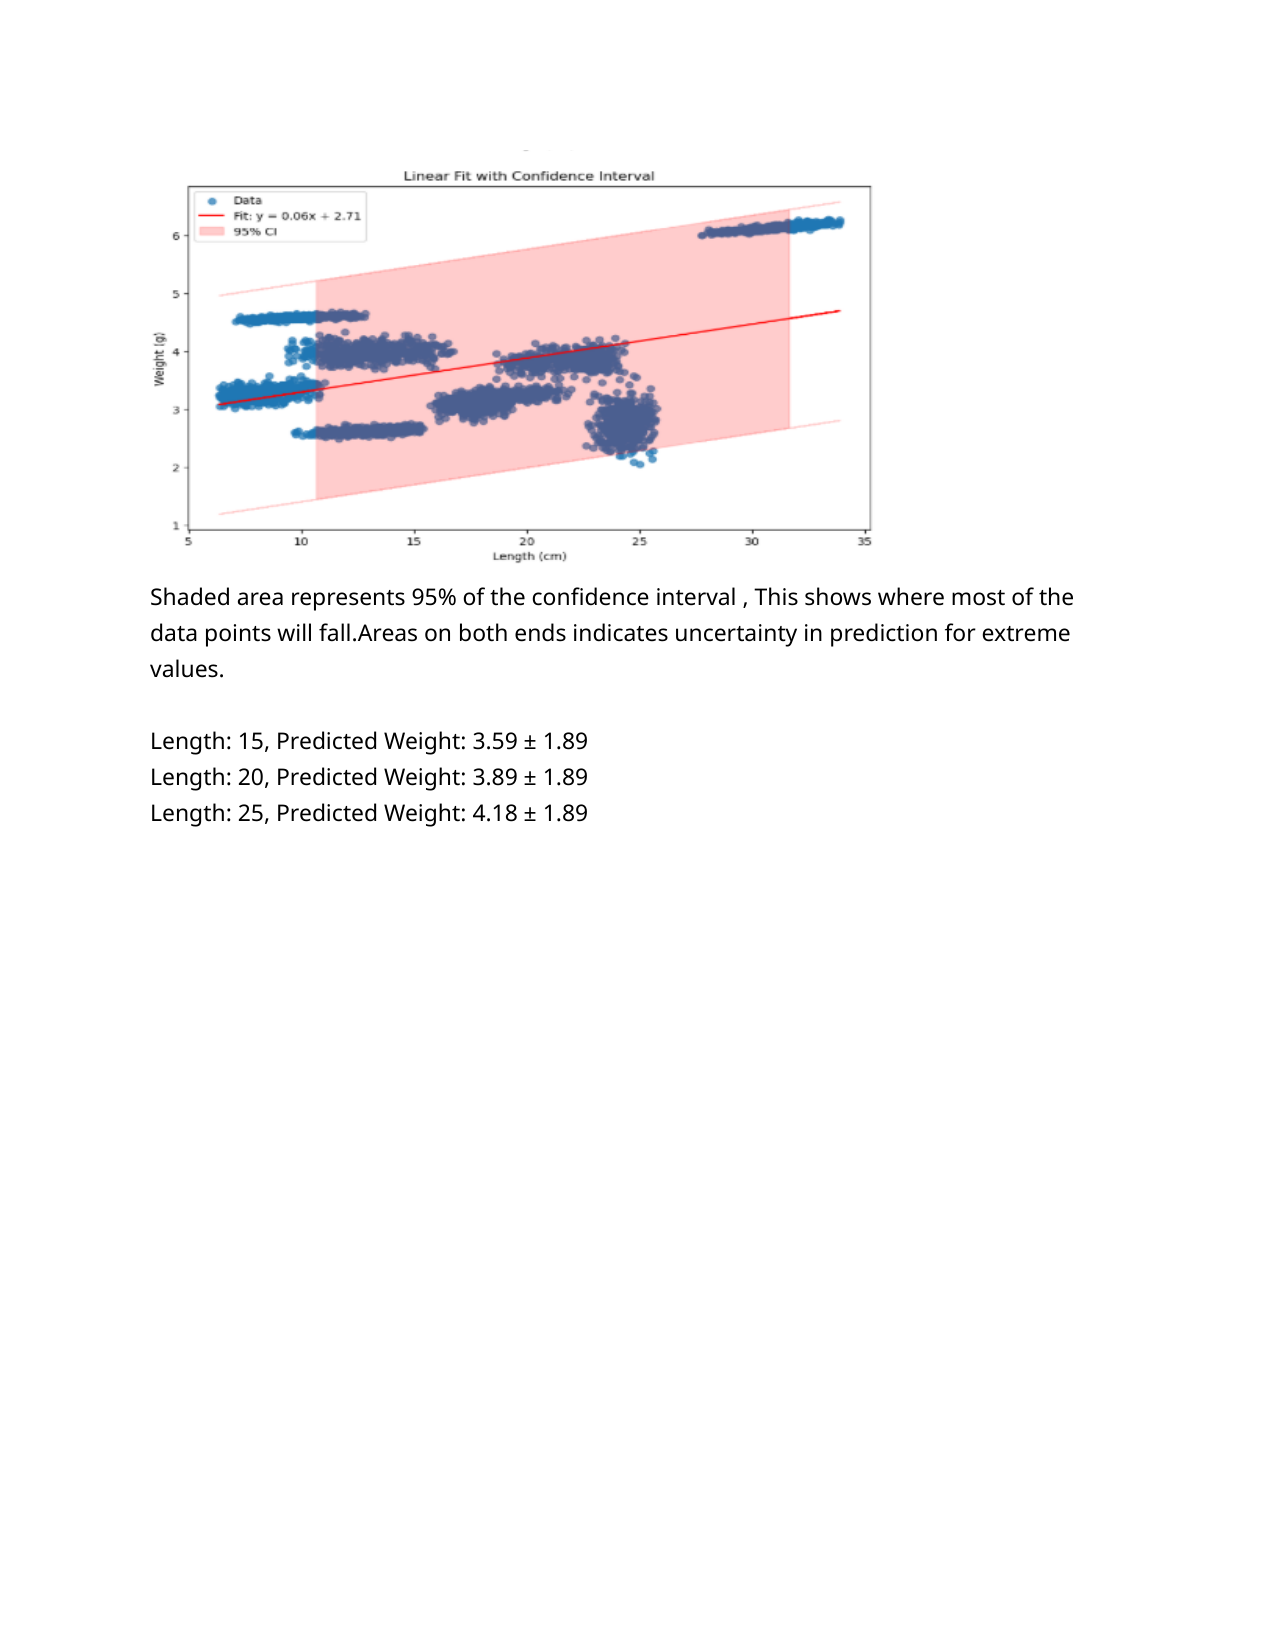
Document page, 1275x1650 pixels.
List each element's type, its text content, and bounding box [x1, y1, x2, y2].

picture [150, 150, 926, 564]
text Length: 20, Predicted Weight: 3.89 ± 1.89 [150, 761, 1125, 792]
text Shaded area represents 95% of the confidence interval , This shows where most of the data points will fall.Areas on both ends indicates uncertainty in prediction for extreme values. [150, 581, 1125, 684]
text Length: 15, Predicted Weight: 3.59 ± 1.89 [150, 724, 1125, 756]
text Length: 25, Predicted Weight: 4.18 ± 1.89 [150, 796, 1125, 828]
